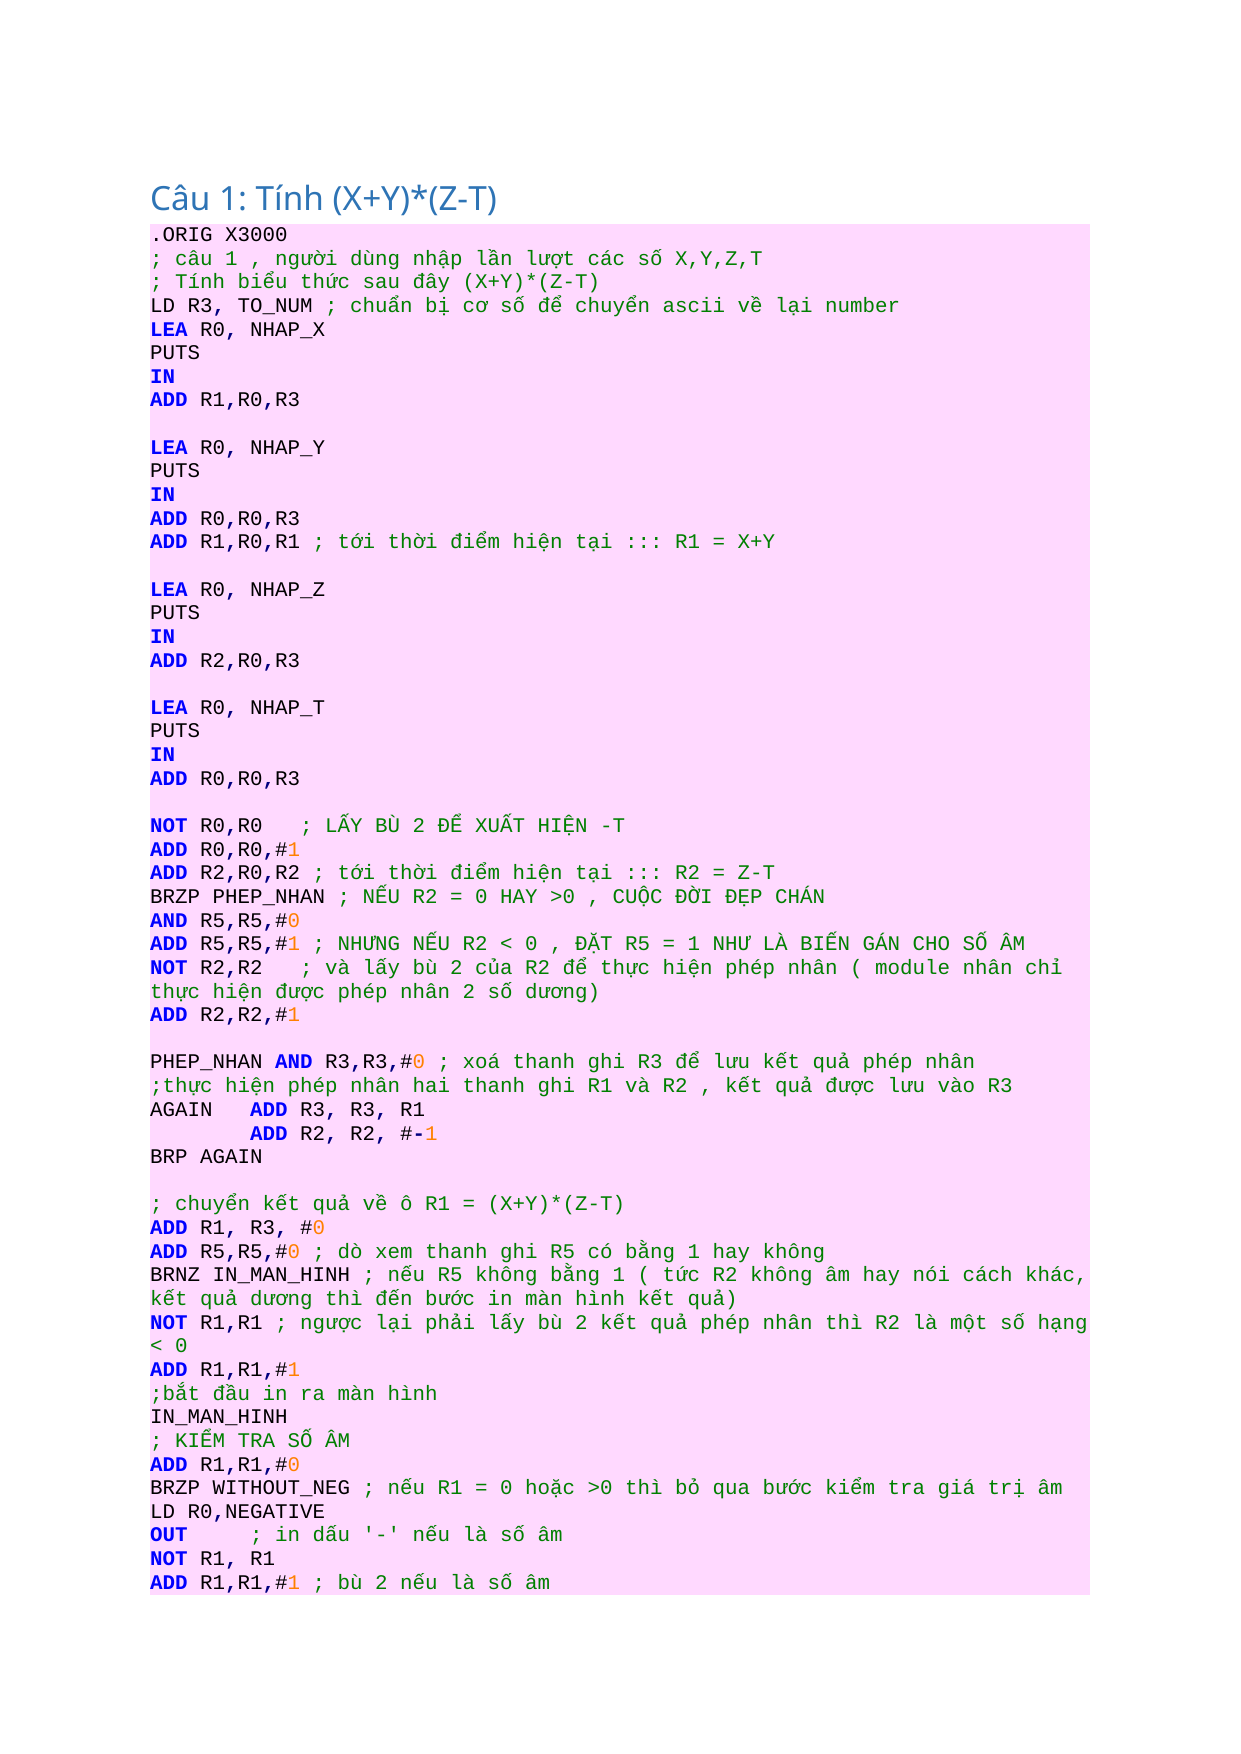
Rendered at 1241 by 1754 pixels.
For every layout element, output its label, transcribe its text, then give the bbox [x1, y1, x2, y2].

text ADD R0,R0,#1 [150, 839, 1090, 862]
text IN [150, 366, 1090, 389]
text ; câu 1 , người dùng nhập lần lượt các số X,Y,Z,T [150, 248, 1090, 271]
text ; Tính biểu thức sau đây (X+Y)*(Z-T) [150, 271, 1090, 295]
text ADD R1,R1,#1 [150, 1359, 1090, 1383]
text ADD R0,R0,R3 [150, 508, 1090, 531]
text ADD R1, R3, #0 [150, 1217, 1090, 1241]
text ADD R0,R0,R3 [150, 768, 1090, 791]
text BRZP PHEP_NHAN ; NẾU R2 = 0 HAY >0 , CUỘC ĐỜI ĐẸP CHÁN [150, 886, 1090, 910]
text AND R5,R5,#0 [150, 910, 1090, 933]
text ADD R1,R0,R3 [150, 389, 1090, 413]
text BRP AGAIN [150, 1146, 1090, 1170]
text LEA R0, NHAP_X [150, 318, 1090, 342]
text OUT ; in dấu '-' nếu là số âm [150, 1524, 1090, 1548]
text LEA R0, NHAP_Z [150, 579, 1090, 602]
text ADD R5,R5,#0 ; dò xem thanh ghi R5 có bằng 1 hay không [150, 1241, 1090, 1264]
text PUTS [150, 721, 1090, 744]
text ADD R2,R2,#1 [150, 1004, 1090, 1028]
text ADD R1,R1,#1 ; bù 2 nếu là số âm [150, 1572, 1090, 1595]
text NOT R1, R1 [150, 1548, 1090, 1572]
text .ORIG X3000 [150, 224, 1090, 248]
text NOT R2,R2 ; và lấy bù 2 của R2 để thực hiện phép nhân ( module nhân chỉ thực hiện được phép nhân 2 số dương) [150, 957, 1090, 1004]
text IN [150, 626, 1090, 649]
text ;thực hiện phép nhân hai thanh ghi R1 và R2 , kết quả được lưu vào R3 [150, 1075, 1090, 1099]
text PUTS [150, 460, 1090, 484]
text ;bắt đầu in ra màn hình [150, 1383, 1090, 1406]
text LEA R0, NHAP_Y [150, 437, 1090, 460]
text ; chuyển kết quả về ô R1 = (X+Y)*(Z-T) [150, 1193, 1090, 1217]
text IN [150, 744, 1090, 768]
text LD R0,NEGATIVE [150, 1501, 1090, 1524]
text IN [150, 484, 1090, 508]
text PUTS [150, 602, 1090, 626]
text ADD R1,R1,#0 [150, 1453, 1090, 1477]
text ADD R2,R0,R3 [150, 649, 1090, 673]
text IN_MAN_HINH [150, 1406, 1090, 1430]
text ADD R2,R0,R2 ; tới thời điểm hiện tại ::: R2 = Z-T [150, 862, 1090, 886]
text LD R3, TO_NUM ; chuẩn bị cơ số để chuyển ascii về lại number [150, 295, 1090, 318]
text ADD R2, R2, #-1 [150, 1122, 1090, 1146]
text ; KIỂM TRA SỐ ÂM [150, 1430, 1090, 1453]
text ADD R5,R5,#1 ; NHƯNG NẾU R2 < 0 , ĐẶT R5 = 1 NHƯ LÀ BIẾN GÁN CHO SỐ ÂM [150, 933, 1090, 957]
text LEA R0, NHAP_T [150, 697, 1090, 721]
text AGAIN ADD R3, R3, R1 [150, 1099, 1090, 1122]
text ADD R1,R0,R1 ; tới thời điểm hiện tại ::: R1 = X+Y [150, 531, 1090, 555]
text BRNZ IN_MAN_HINH ; nếu R5 không bằng 1 ( tức R2 không âm hay nói cách khác, kết quả dương thì đến bước in màn hình kết quả) [150, 1264, 1090, 1312]
text NOT R1,R1 ; ngược lại phải lấy bù 2 kết quả phép nhân thì R2 là một số hạng < 0 [150, 1312, 1090, 1359]
text PHEP_NHAN AND R3,R3,#0 ; xoá thanh ghi R3 để lưu kết quả phép nhân [150, 1052, 1090, 1075]
subtitle Câu 1: Tính (X+Y)*(Z-T) [150, 175, 1090, 220]
text PUTS [150, 342, 1090, 366]
text BRZP WITHOUT_NEG ; nếu R1 = 0 hoặc >0 thì bỏ qua bước kiểm tra giá trị âm [150, 1477, 1090, 1501]
text NOT R0,R0 ; LẤY BÙ 2 ĐỂ XUẤT HIỆN -T [150, 815, 1090, 839]
